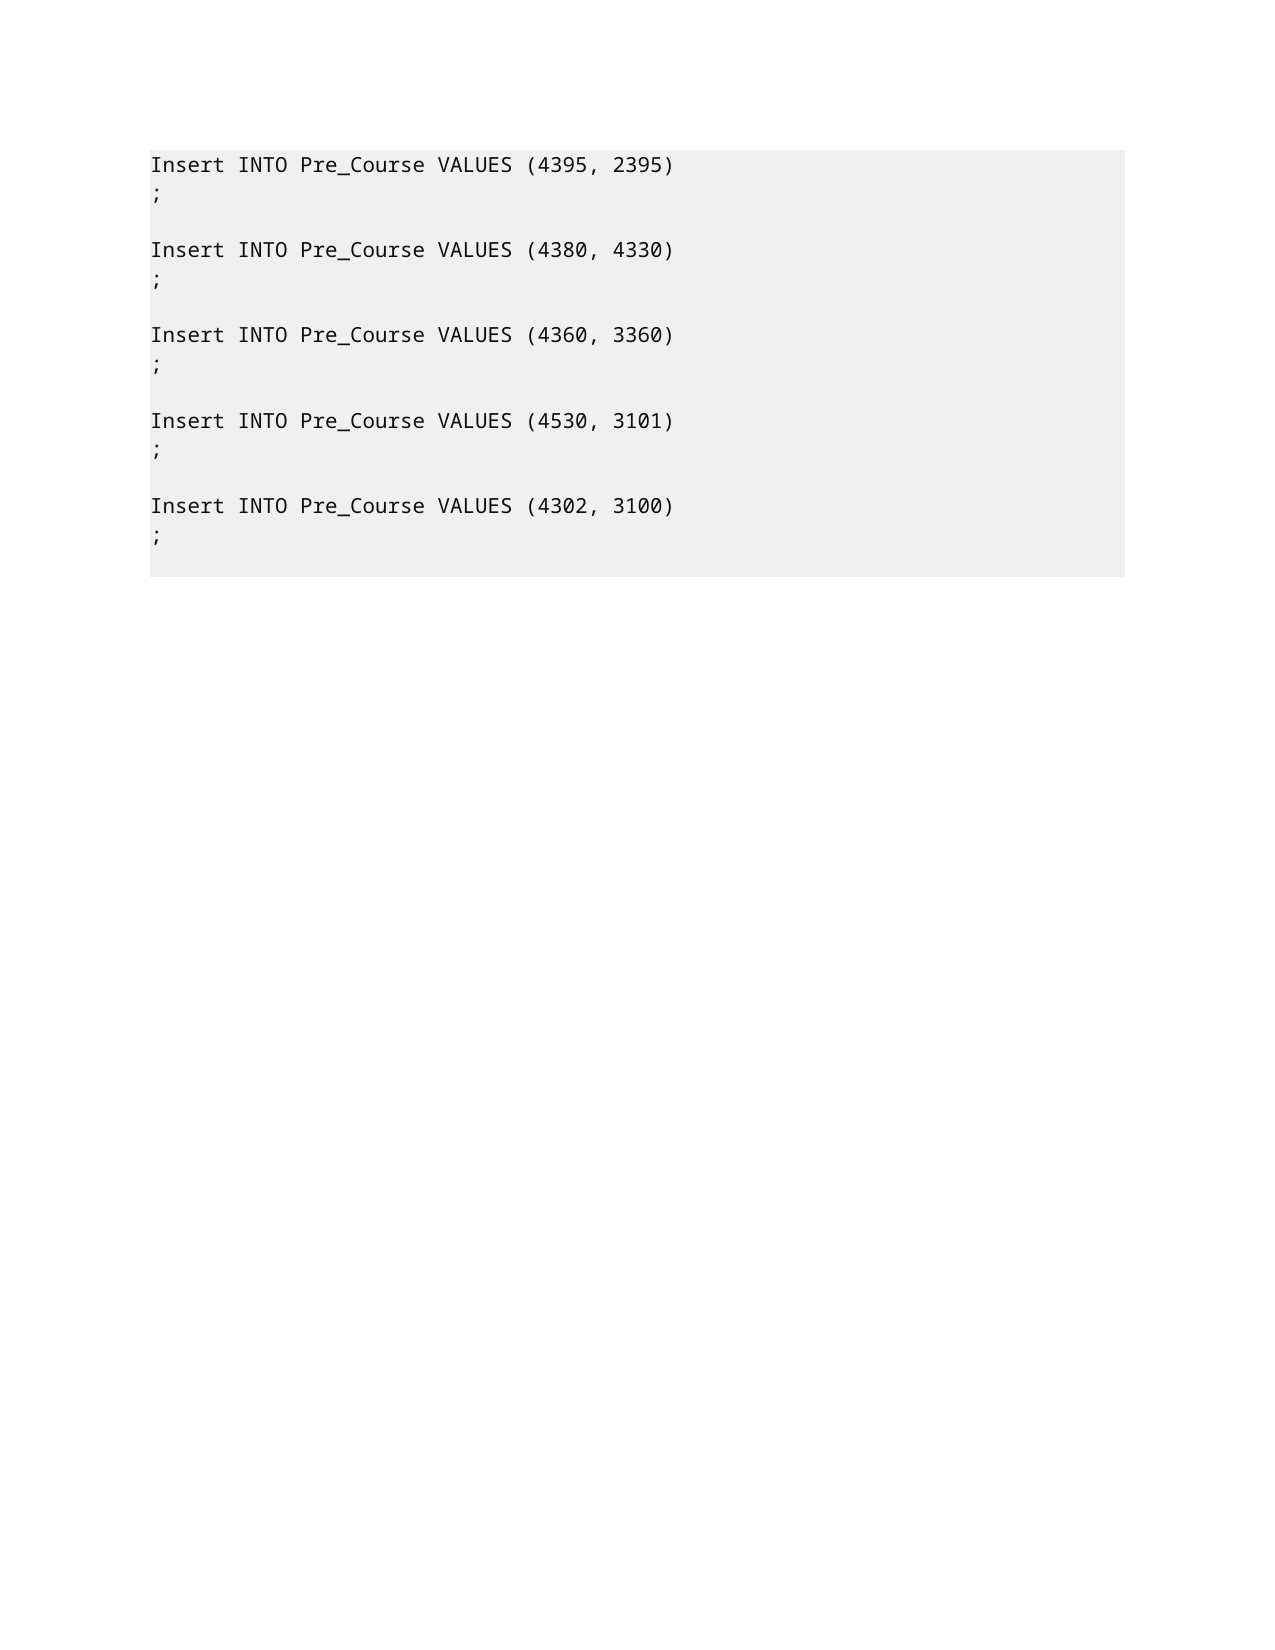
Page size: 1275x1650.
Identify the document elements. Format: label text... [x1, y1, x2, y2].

text ; [150, 434, 1125, 463]
text ; [150, 520, 1125, 548]
text Insert INTO Pre_Course VALUES (4530, 3101) [150, 406, 1125, 434]
text Insert INTO Pre_Course VALUES (4395, 2395) [150, 150, 1125, 178]
text ; [150, 349, 1125, 377]
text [150, 235, 1125, 264]
text Insert INTO Pre_Course VALUES (4360, 3360) [150, 321, 1125, 349]
text ; [150, 178, 1125, 207]
text Insert INTO Pre_Course VALUES (4302, 3100) [150, 491, 1125, 520]
text ; [150, 264, 1125, 292]
